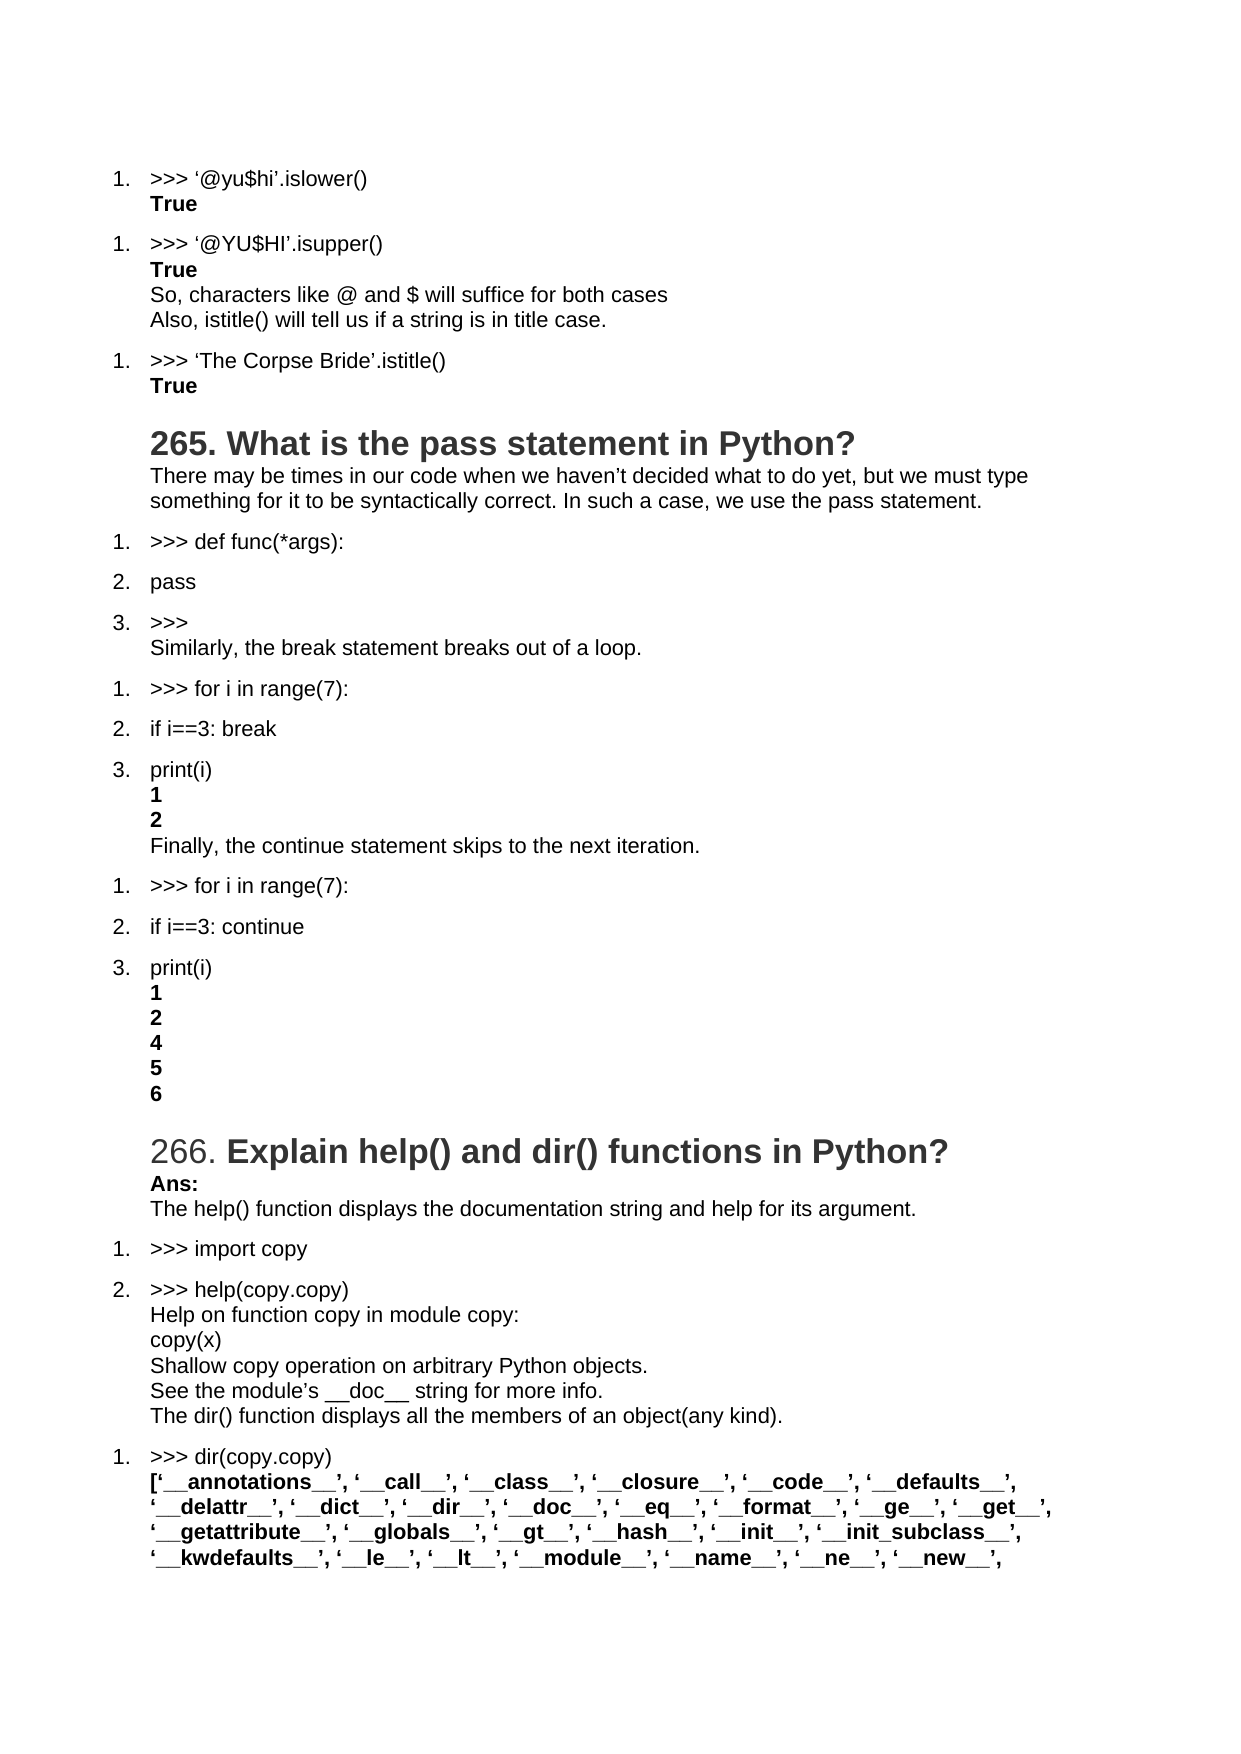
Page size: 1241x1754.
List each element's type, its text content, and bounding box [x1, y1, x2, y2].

list pass [112, 554, 1090, 594]
text Shallow copy operation on arbitrary Python objects. [150, 1352, 1090, 1378]
text 265. What is the pass statement in Python? [150, 423, 1090, 463]
text So, characters like @ and $ will suffice for both cases [150, 282, 1090, 307]
text The dir() function displays all the members of an object(any kind). [150, 1403, 1090, 1428]
text 1 [150, 979, 1090, 1005]
list >>> [112, 594, 1090, 635]
list >>> ‘@YU$HI’.isupper() [112, 216, 1090, 256]
text 2 [150, 1005, 1090, 1030]
text See the module’s __doc__ string for more info. [150, 1378, 1090, 1403]
list >>> def func(*args): [112, 513, 1090, 554]
text 4 [150, 1030, 1090, 1055]
text 6 [150, 1080, 1090, 1106]
text The help() function displays the documentation string and help for its argument. [150, 1196, 1090, 1221]
text Ans: [150, 1170, 1090, 1196]
text copy(x) [150, 1327, 1090, 1352]
list >>> for i in range(7): [112, 660, 1090, 701]
text 1 [150, 782, 1090, 807]
list >>> help(copy.copy) [112, 1261, 1090, 1302]
list >>> dir(copy.copy) [112, 1428, 1090, 1469]
text 266. Explain help() and dir() functions in Python? [150, 1131, 1090, 1170]
list if i==3: break [112, 701, 1090, 741]
text True [150, 191, 1090, 216]
text 2 [150, 807, 1090, 832]
list >>> import copy [112, 1221, 1090, 1261]
text True [150, 256, 1090, 282]
text There may be times in our code when we haven’t decided what to do yet, but we must type something for it to be syntactically correct. In such a case, we use the pass statement. [150, 463, 1090, 513]
list print(i) [112, 741, 1090, 782]
list if i==3: continue [112, 898, 1090, 939]
text Finally, the continue statement skips to the next iteration. [150, 832, 1090, 858]
list print(i) [112, 939, 1090, 979]
text Help on function copy in module copy: [150, 1302, 1090, 1327]
text 5 [150, 1055, 1090, 1080]
list >>> ‘The Corpse Bride’.istitle() [112, 332, 1090, 373]
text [150, 1469, 1090, 1569]
text Also, istitle() will tell us if a string is in title case. [150, 307, 1090, 332]
list >>> ‘@yu$hi’.islower() [112, 150, 1090, 191]
text Similarly, the break statement breaks out of a loop. [150, 635, 1090, 660]
text True [150, 373, 1090, 398]
list >>> for i in range(7): [112, 858, 1090, 898]
